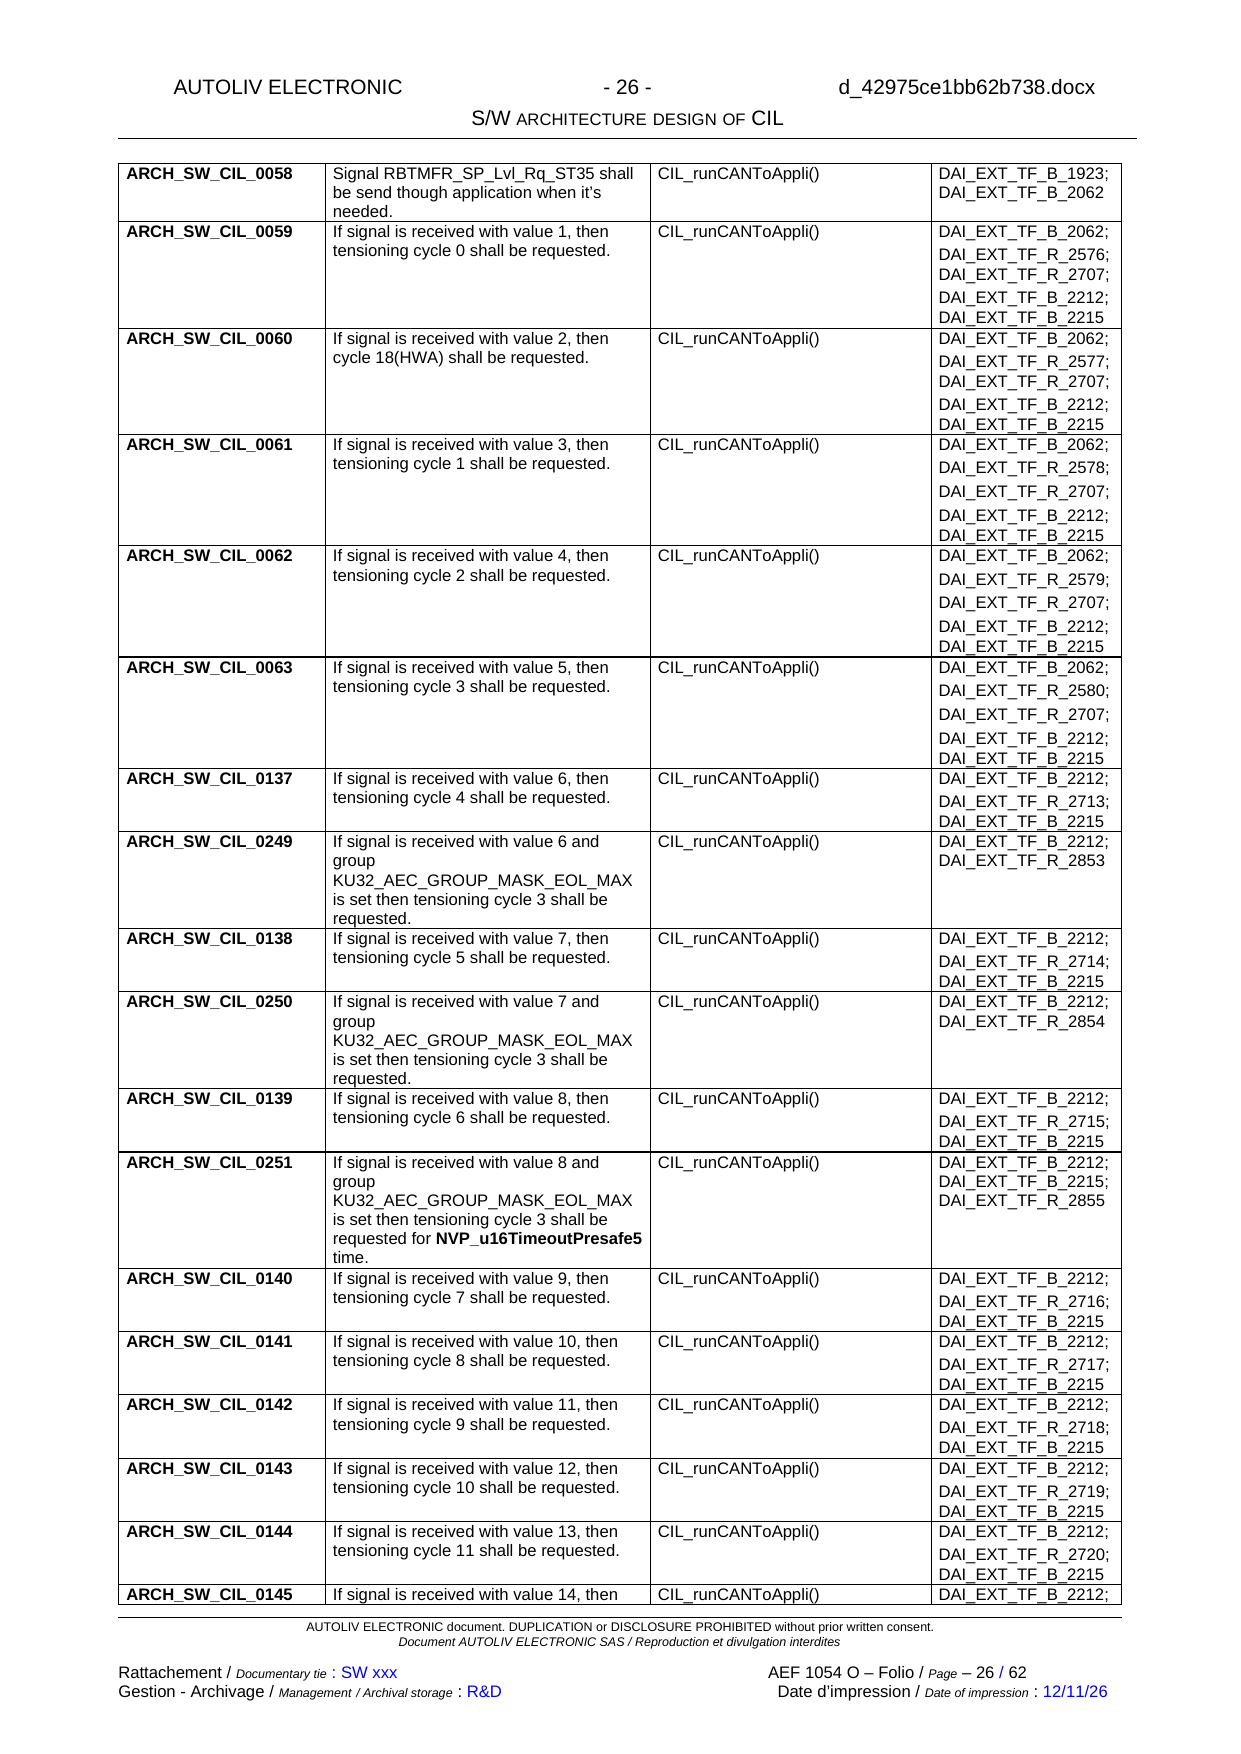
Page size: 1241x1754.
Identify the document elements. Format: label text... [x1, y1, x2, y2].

table_cell DAI_EXT_TF_B_2212; DAI_EXT_TF_R_2714; DAI_EXT_TF_B_2215 [932, 929, 1121, 991]
table_cell DAI_EXT_TF_B_1923; DAI_EXT_TF_B_2062 [932, 164, 1121, 221]
table_cell CIL_runCANToAppli() [651, 1459, 931, 1521]
table_cell If signal is received with value 8, then tensioning cycle 6 shall be requested. [326, 1089, 650, 1151]
table_cell CIL_runCANToAppli() [651, 1269, 931, 1331]
table_cell CIL_runCANToAppli() [651, 832, 931, 928]
table_cell If signal is received with value 11, then tensioning cycle 9 shall be requested. [326, 1395, 650, 1457]
table_cell ARCH_SW_CIL_0142 [119, 1395, 325, 1457]
table_cell CIL_runCANToAppli() [651, 1153, 931, 1267]
table_cell CIL_runCANToAppli() [651, 992, 931, 1088]
table_cell CIL_runCANToAppli() [651, 658, 931, 768]
table_cell If signal is received with value 13, then tensioning cycle 11 shall be requested. [326, 1522, 650, 1584]
table_cell ARCH_SW_CIL_0141 [119, 1332, 325, 1394]
table_cell ARCH_SW_CIL_0058 [119, 164, 325, 221]
table_cell DAI_EXT_TF_B_2212; DAI_EXT_TF_R_2720; DAI_EXT_TF_B_2215 [932, 1522, 1121, 1584]
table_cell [326, 1585, 650, 1604]
table_cell CIL_runCANToAppli() [651, 435, 931, 545]
table_cell CIL_runCANToAppli() [651, 222, 931, 327]
table_cell DAI_EXT_TF_B_2212; DAI_EXT_TF_R_2715; DAI_EXT_TF_B_2215 [932, 1089, 1121, 1151]
table_cell DAI_EXT_TF_B_2062; DAI_EXT_TF_R_2578; DAI_EXT_TF_R_2707; DAI_EXT_TF_B_2212; DAI_EXT_TF_B_2215 [932, 435, 1121, 545]
table_cell DAI_EXT_TF_B_2062; DAI_EXT_TF_R_2576; DAI_EXT_TF_R_2707; DAI_EXT_TF_B_2212; DAI_EXT_TF_B_2215 [932, 222, 1121, 327]
table_cell ARCH_SW_CIL_0143 [119, 1459, 325, 1521]
table_cell ARCH_SW_CIL_0137 [119, 769, 325, 831]
table_cell DAI_EXT_TF_B_2062; DAI_EXT_TF_R_2579; DAI_EXT_TF_R_2707; DAI_EXT_TF_B_2212; DAI_EXT_TF_B_2215 [932, 546, 1121, 656]
table_cell DAI_EXT_TF_B_2062; DAI_EXT_TF_R_2580; DAI_EXT_TF_R_2707; DAI_EXT_TF_B_2212; DAI_EXT_TF_B_2215 [932, 658, 1121, 768]
table_cell ARCH_SW_CIL_0251 [119, 1153, 325, 1267]
table_cell DAI_EXT_TF_B_2212; DAI_EXT_TF_B_2215; DAI_EXT_TF_R_2855 [932, 1153, 1121, 1267]
table_cell If signal is received with value 6 and group KU32_AEC_GROUP_MASK_EOL_MAX is set then tensioning cycle 3 shall be requested. [326, 832, 650, 928]
table_cell CIL_runCANToAppli() [651, 546, 931, 656]
table_cell CIL_runCANToAppli() [651, 929, 931, 991]
table_cell CIL_runCANToAppli() [651, 329, 931, 434]
table_cell ARCH_SW_CIL_0059 [119, 222, 325, 327]
table_cell If signal is received with value 10, then tensioning cycle 8 shall be requested. [326, 1332, 650, 1394]
table_cell CIL_runCANToAppli() [651, 1395, 931, 1457]
table_cell If signal is received with value 8 and group KU32_AEC_GROUP_MASK_EOL_MAX is set then tensioning cycle 3 shall be requested for NVP_u16TimeoutPresafe5 time. [326, 1153, 650, 1267]
table_cell ARCH_SW_CIL_0060 [119, 329, 325, 434]
table_cell CIL_runCANToAppli() [651, 769, 931, 831]
table_cell ARCH_SW_CIL_0063 [119, 658, 325, 768]
table_cell DAI_EXT_TF_B_2212; DAI_EXT_TF_R_2716; DAI_EXT_TF_B_2215 [932, 1269, 1121, 1331]
table_cell If signal is received with value 4, then tensioning cycle 2 shall be requested. [326, 546, 650, 656]
table_cell If signal is received with value 9, then tensioning cycle 7 shall be requested. [326, 1269, 650, 1331]
table_cell ARCH_SW_CIL_0145 [119, 1585, 325, 1604]
table_cell If signal is received with value 7 and group KU32_AEC_GROUP_MASK_EOL_MAX is set then tensioning cycle 3 shall be requested. [326, 992, 650, 1088]
table_cell If signal is received with value 1, then tensioning cycle 0 shall be requested. [326, 222, 650, 327]
table_cell DAI_EXT_TF_B_2212; DAI_EXT_TF_R_2713; DAI_EXT_TF_B_2215 [932, 769, 1121, 831]
table_cell ARCH_SW_CIL_0250 [119, 992, 325, 1088]
table_cell If signal is received with value 5, then tensioning cycle 3 shall be requested. [326, 658, 650, 768]
table_cell DAI_EXT_TF_B_2212; DAI_EXT_TF_R_2719; DAI_EXT_TF_B_2215 [932, 1459, 1121, 1521]
table_cell ARCH_SW_CIL_0062 [119, 546, 325, 656]
table_cell Signal RBTMFR_SP_Lvl_Rq_ST35 shall be send though application when it’s needed. [326, 164, 650, 221]
table_cell CIL_runCANToAppli() [651, 1089, 931, 1151]
table_cell If signal is received with value 2, then cycle 18(HWA) shall be requested. [326, 329, 650, 434]
table_cell DAI_EXT_TF_B_2212; DAI_EXT_TF_R_2853 [932, 832, 1121, 928]
table_cell DAI_EXT_TF_B_2062; DAI_EXT_TF_R_2577; DAI_EXT_TF_R_2707; DAI_EXT_TF_B_2212; DAI_EXT_TF_B_2215 [932, 329, 1121, 434]
table_cell CIL_runCANToAppli() [651, 1585, 931, 1604]
table_cell CIL_runCANToAppli() [651, 1332, 931, 1394]
table_cell ARCH_SW_CIL_0144 [119, 1522, 325, 1584]
table_cell If signal is received with value 3, then tensioning cycle 1 shall be requested. [326, 435, 650, 545]
table_cell If signal is received with value 7, then tensioning cycle 5 shall be requested. [326, 929, 650, 991]
table_cell DAI_EXT_TF_B_2212; DAI_EXT_TF_R_2717; DAI_EXT_TF_B_2215 [932, 1332, 1121, 1394]
table_cell ARCH_SW_CIL_0249 [119, 832, 325, 928]
table_cell ARCH_SW_CIL_0061 [119, 435, 325, 545]
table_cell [932, 1585, 1121, 1604]
table_cell DAI_EXT_TF_B_2212; DAI_EXT_TF_R_2718; DAI_EXT_TF_B_2215 [932, 1395, 1121, 1457]
table_cell ARCH_SW_CIL_0140 [119, 1269, 325, 1331]
table_cell ARCH_SW_CIL_0138 [119, 929, 325, 991]
table_cell If signal is received with value 6, then tensioning cycle 4 shall be requested. [326, 769, 650, 831]
table_cell If signal is received with value 12, then tensioning cycle 10 shall be requested. [326, 1459, 650, 1521]
table_cell DAI_EXT_TF_B_2212; DAI_EXT_TF_R_2854 [932, 992, 1121, 1088]
table_cell CIL_runCANToAppli() [651, 164, 931, 221]
table_cell CIL_runCANToAppli() [651, 1522, 931, 1584]
table_cell ARCH_SW_CIL_0139 [119, 1089, 325, 1151]
